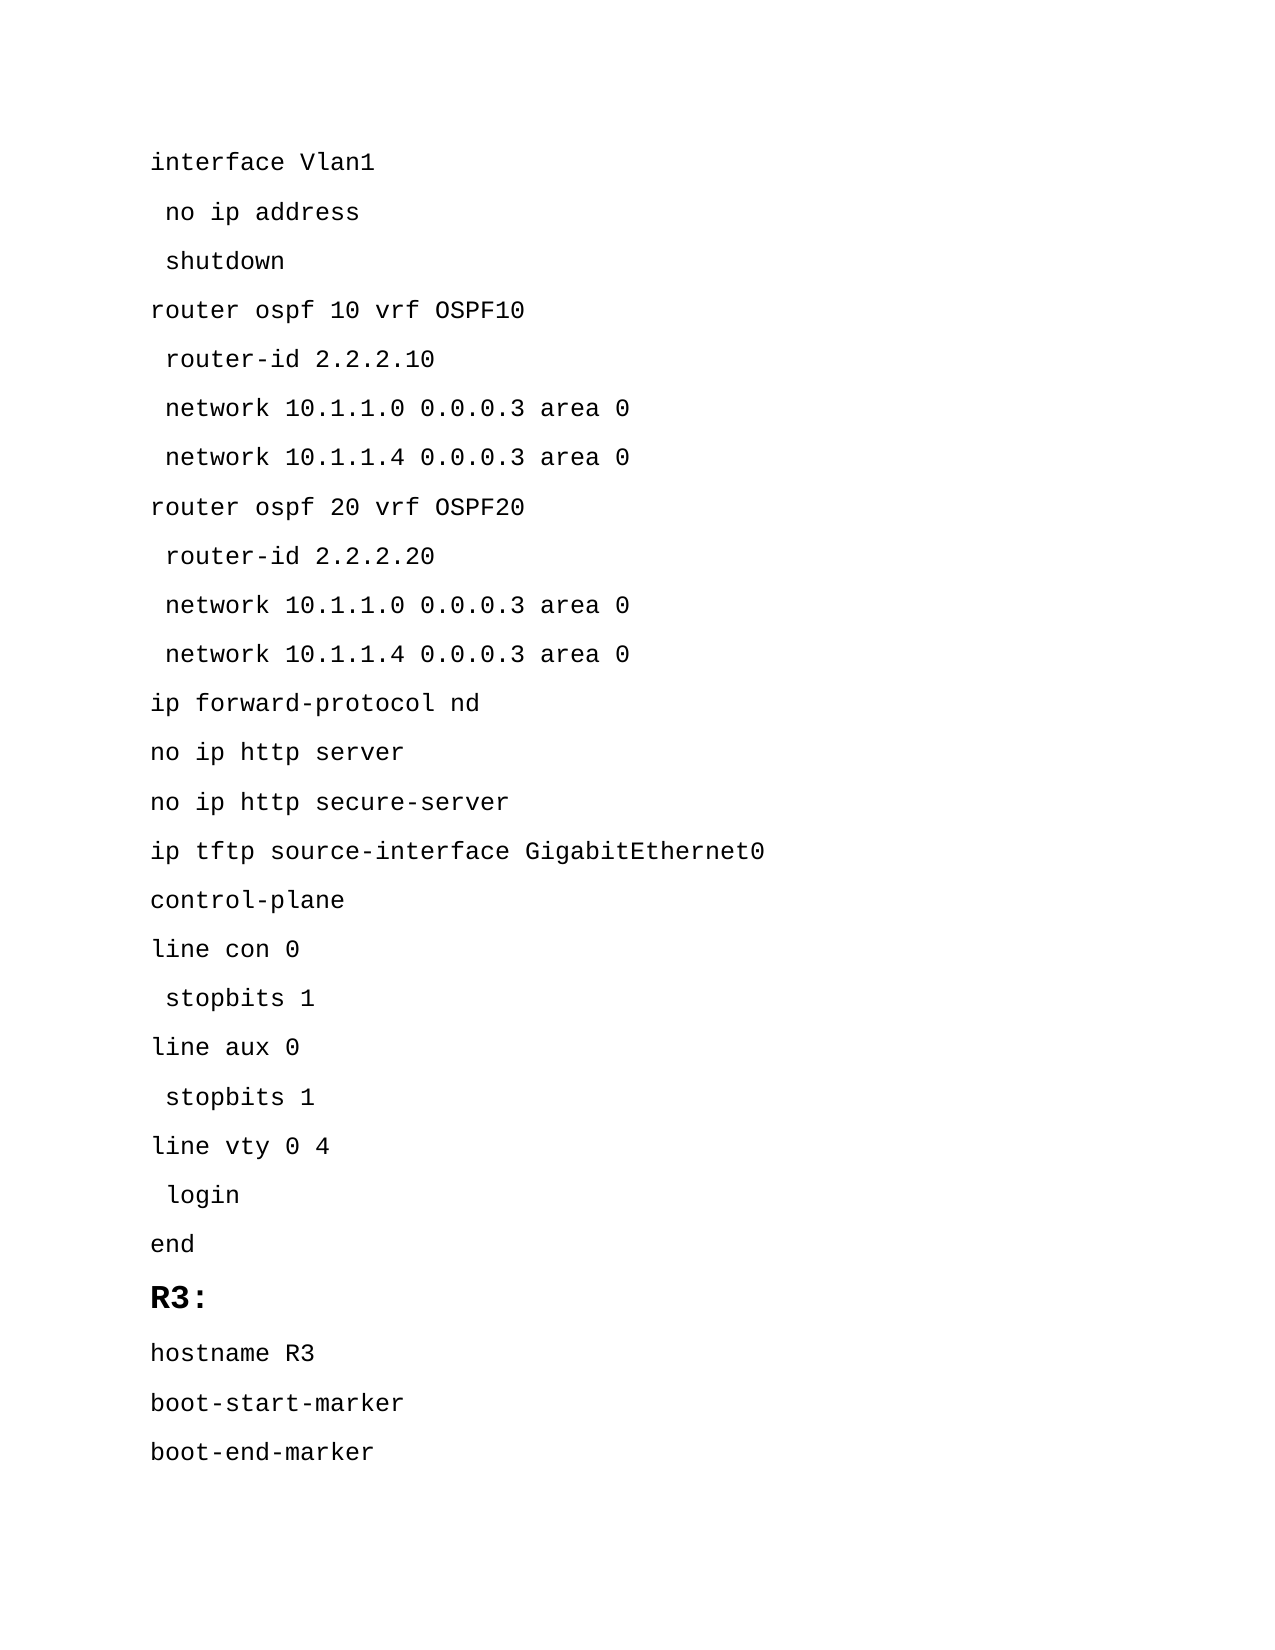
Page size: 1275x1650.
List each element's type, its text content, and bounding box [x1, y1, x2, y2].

text network 10.1.1.4 0.0.0.3 area 0 [150, 642, 1125, 670]
text interface Vlan1 [150, 150, 1125, 178]
text network 10.1.1.0 0.0.0.3 area 0 [150, 592, 1125, 621]
text ip tftp source-interface GigabitEthernet0 [150, 838, 1125, 867]
text line vty 0 4 [150, 1133, 1125, 1162]
text network 10.1.1.4 0.0.0.3 area 0 [150, 445, 1125, 473]
text line con 0 [150, 937, 1125, 965]
text router ospf 20 vrf OSPF20 [150, 494, 1125, 522]
text control-plane [150, 887, 1125, 916]
text hostname R3 [150, 1341, 1125, 1369]
text shutdown [150, 248, 1125, 277]
text network 10.1.1.0 0.0.0.3 area 0 [150, 396, 1125, 424]
text line aux 0 [150, 1035, 1125, 1063]
text login [150, 1182, 1125, 1211]
text end [150, 1232, 1125, 1260]
text ip forward-protocol nd [150, 691, 1125, 719]
text boot-end-marker [150, 1439, 1125, 1468]
text R3: [150, 1281, 1125, 1319]
text router-id 2.2.2.10 [150, 347, 1125, 375]
text router-id 2.2.2.20 [150, 543, 1125, 572]
text no ip address [150, 199, 1125, 227]
text no ip http server [150, 740, 1125, 768]
text router ospf 10 vrf OSPF10 [150, 297, 1125, 326]
text stopbits 1 [150, 1084, 1125, 1112]
text stopbits 1 [150, 986, 1125, 1014]
text no ip http secure-server [150, 789, 1125, 817]
text boot-start-marker [150, 1390, 1125, 1418]
